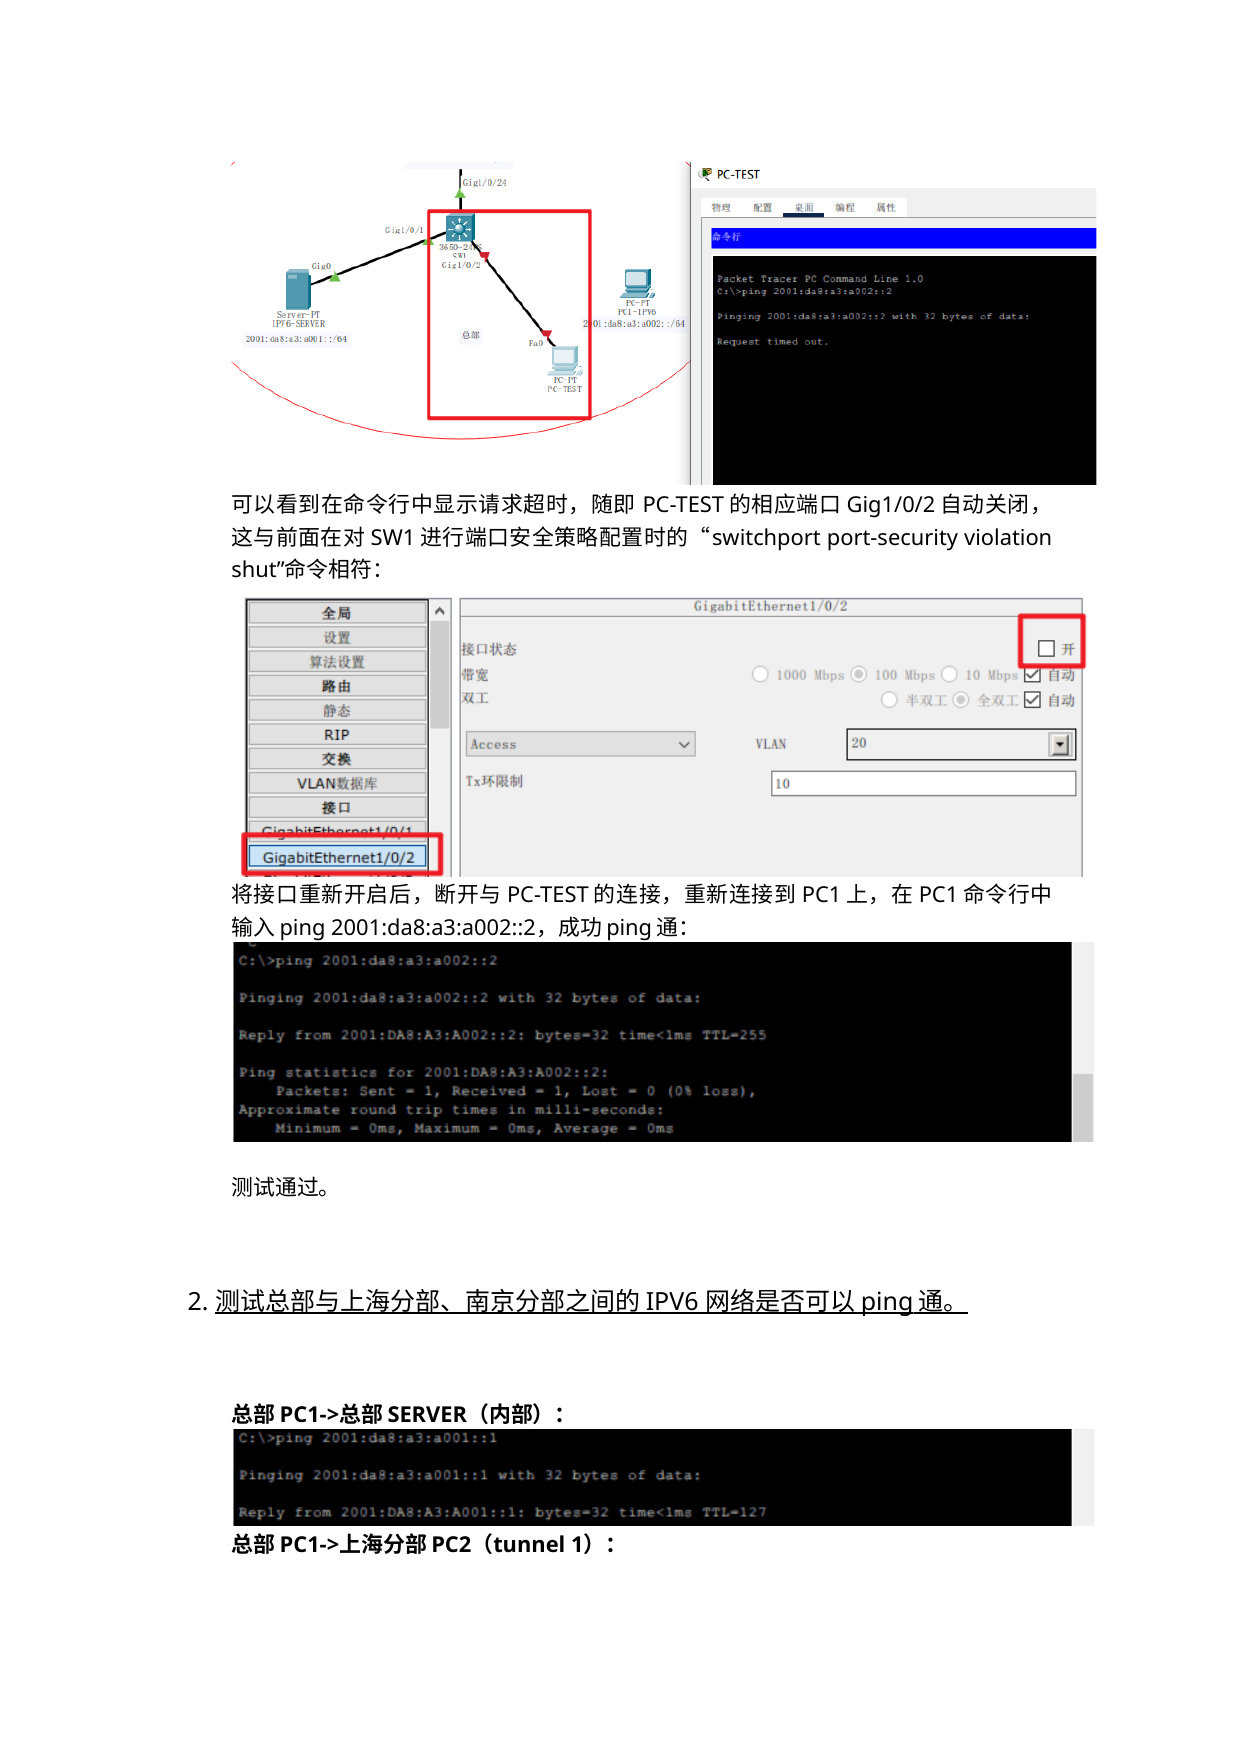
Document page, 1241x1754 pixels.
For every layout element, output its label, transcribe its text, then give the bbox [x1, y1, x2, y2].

picture [231, 584, 1097, 877]
text 可以看到在命令行中显示请求超时，随即PC-TEST的相应端口Gig1/0/2自动关闭，这与前面在对SW1进行端口安全策略配置时的“switchport port-security violation shut”命令相符： [231, 487, 1053, 584]
list 测试总部与上海分部、南京分部之间的 IPV6 网络是否可以 ping通。 [187, 1267, 1053, 1332]
text 测试通过。 [231, 1169, 1053, 1202]
picture [231, 1429, 1097, 1526]
text 将接口重新开启后，断开与PC-TEST的连接，重新连接到PC1上，在PC1命令行中输入ping 2001:da8:a3:a002::2，成功ping通： [231, 877, 1053, 942]
text 总部PC1->上海分部PC2（tunnel 1）： [231, 1527, 1053, 1559]
picture [231, 162, 1097, 485]
text 总部PC1->总部SERVER（内部）： [231, 1397, 1053, 1429]
picture [231, 942, 1097, 1142]
